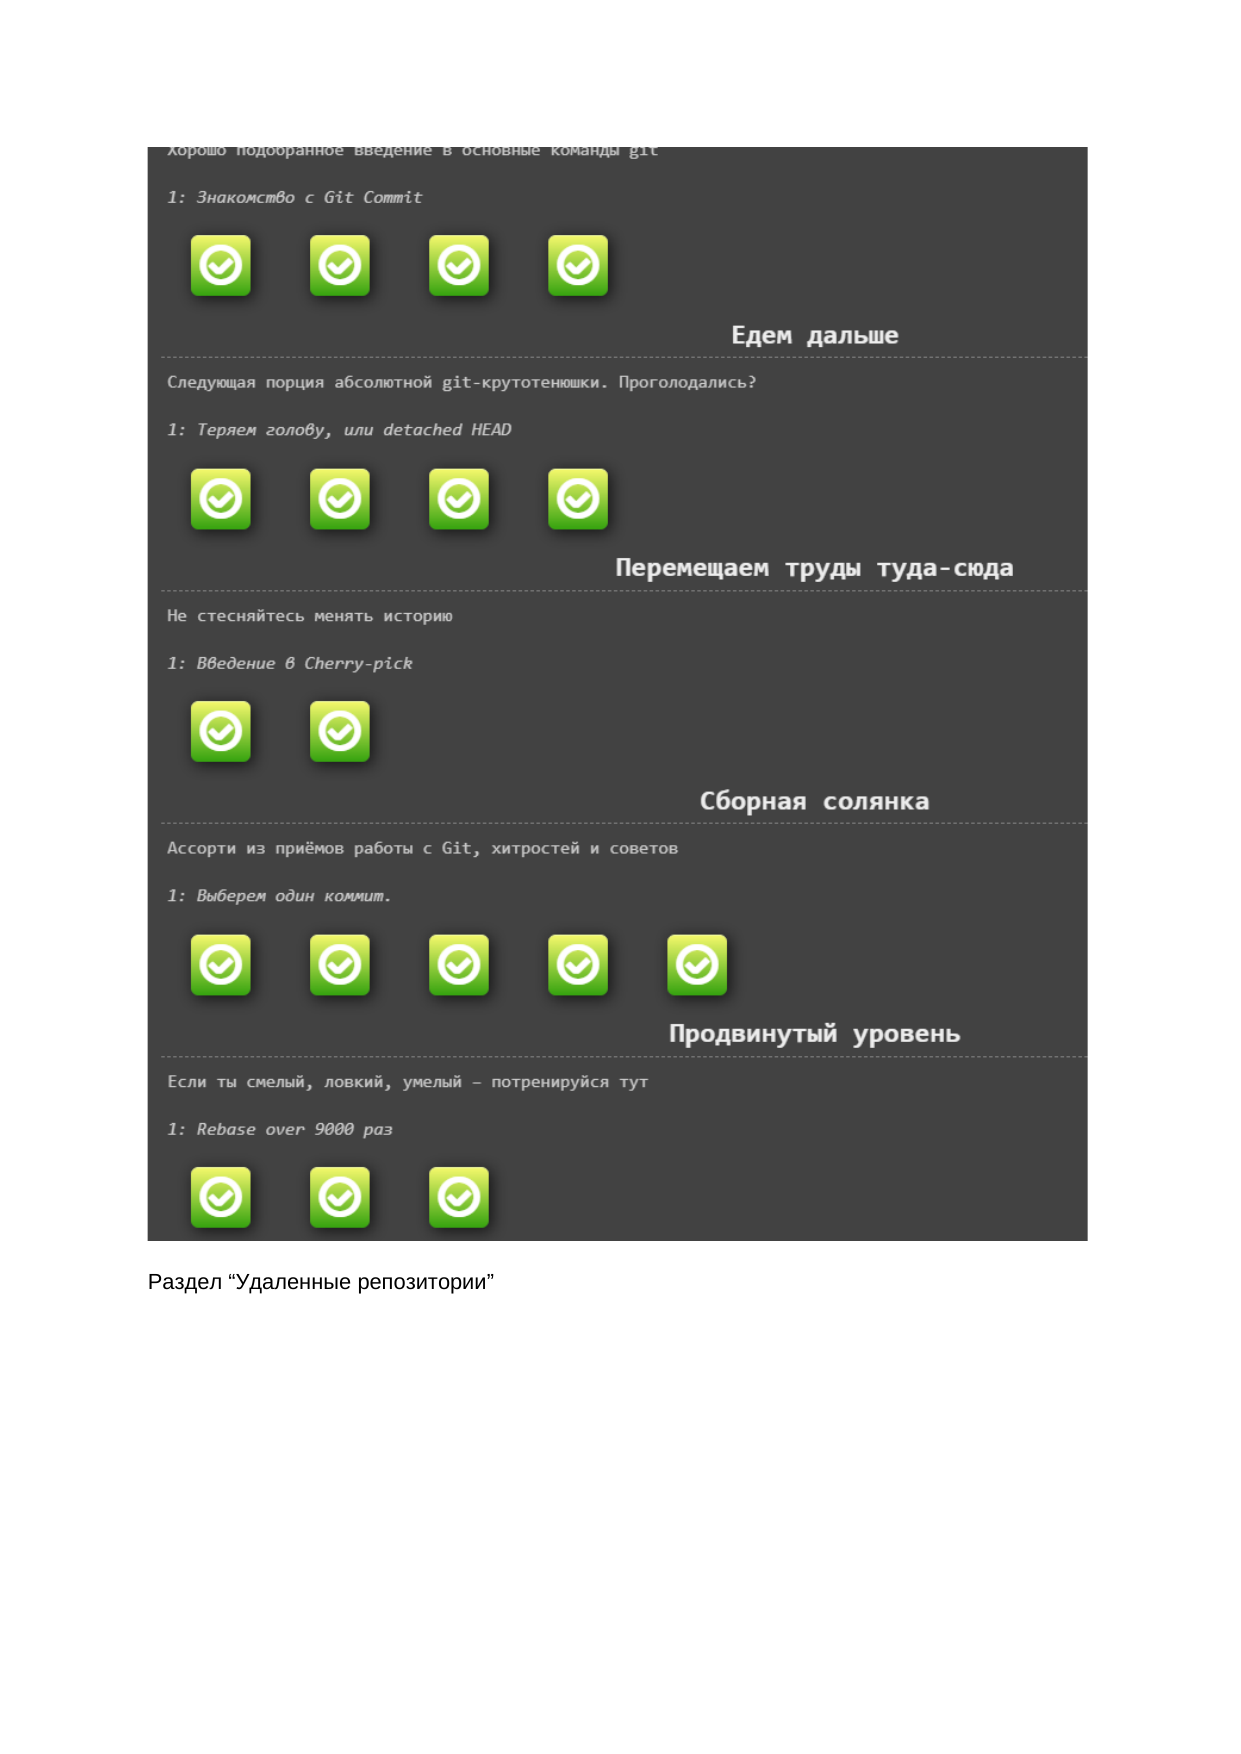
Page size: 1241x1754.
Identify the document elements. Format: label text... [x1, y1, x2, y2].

text Раздел “Удаленные репозитории” [148, 1269, 1093, 1294]
picture [147, 147, 1088, 1241]
